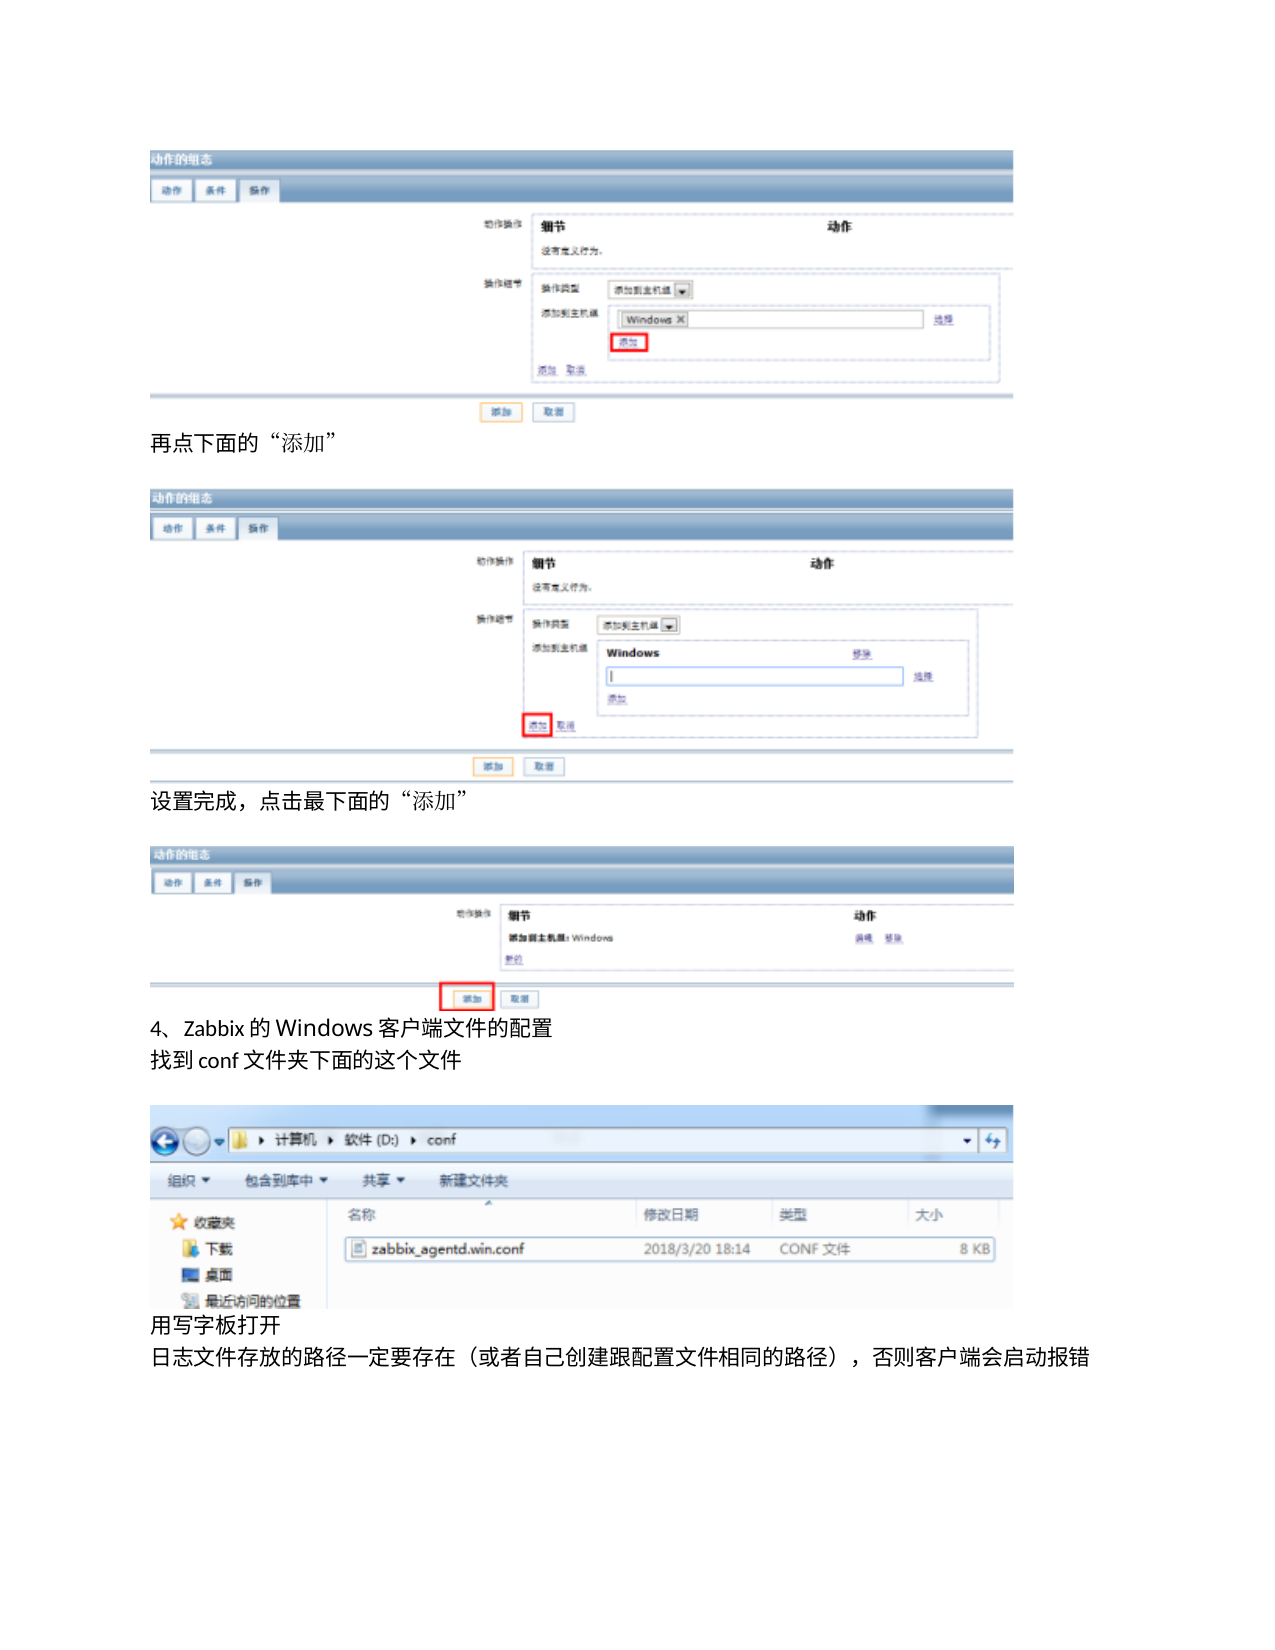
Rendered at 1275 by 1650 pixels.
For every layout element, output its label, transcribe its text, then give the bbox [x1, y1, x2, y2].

text 设置完成，点击最下面的“添加” [150, 784, 1125, 815]
picture [150, 846, 1014, 1011]
text 再点下面的“添加” [150, 426, 1125, 458]
picture [150, 488, 1014, 784]
text 用写字板打开 [150, 1308, 1125, 1340]
picture [150, 150, 1014, 426]
text 日志文件存放的路径一定要存在（或者自己创建跟配置文件相同的路径），否则客户端会启动报错 [150, 1340, 1125, 1372]
text 找到conf文件夹下面的这个文件 [150, 1043, 1125, 1074]
text 4、Zabbix的Windows客户端文件的配置 [150, 1011, 1125, 1043]
picture [150, 1105, 1014, 1309]
